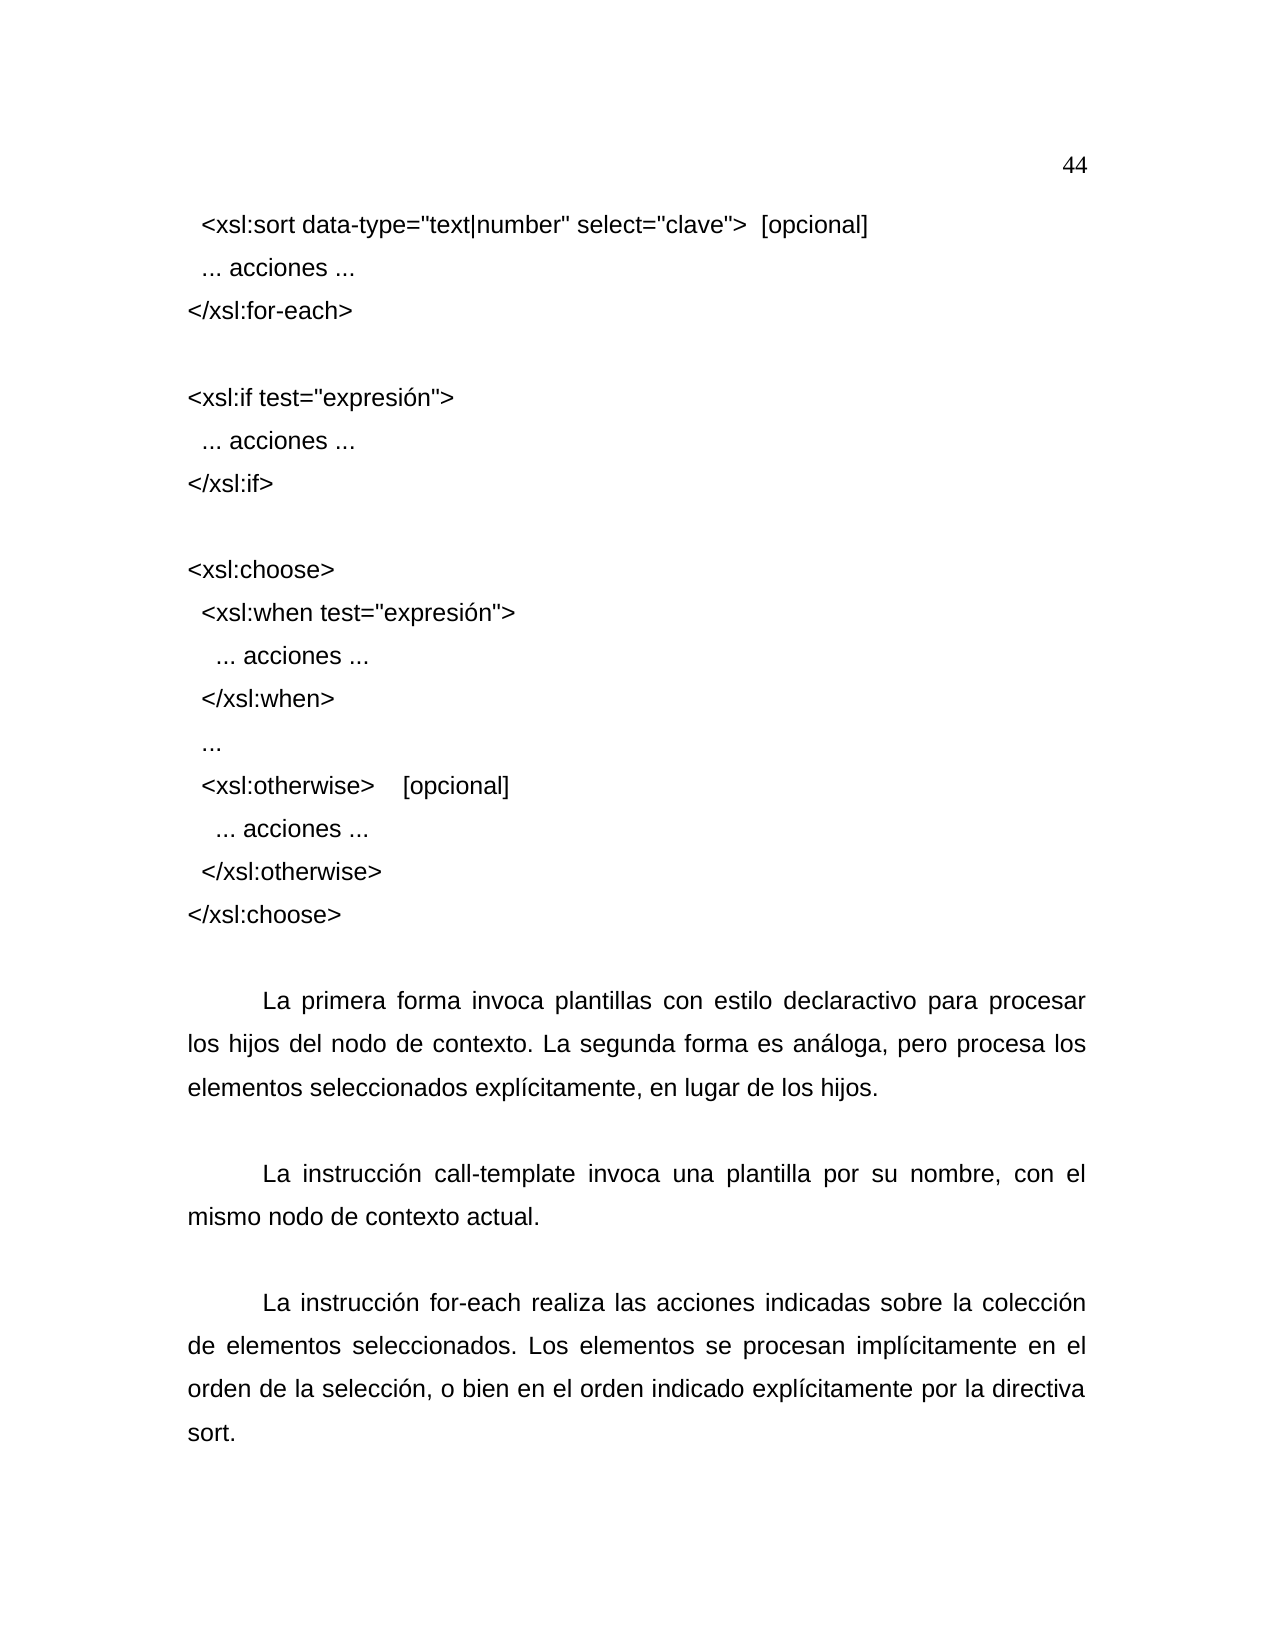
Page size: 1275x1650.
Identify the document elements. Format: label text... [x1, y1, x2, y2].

text La instrucción for-each realiza las acciones indicadas sobre la colección de elementos seleccionados. Los elementos se procesan implícitamente en el orden de la selección, o bien en el orden indicado explícitamente por la directiva sort. [187, 1288, 1087, 1446]
text ... acciones ... [187, 253, 1087, 282]
text La instrucción call-template invoca una plantilla por su nombre, con el mismo nodo de contexto actual. [187, 1159, 1087, 1231]
text ... acciones ... [187, 641, 1087, 670]
text </xsl:when> [187, 684, 1087, 713]
text </xsl:otherwise> [187, 857, 1087, 886]
text <xsl:if test="expresión"> [187, 382, 1087, 411]
text <xsl:when test="expresión"> [187, 598, 1087, 627]
text </xsl:choose> [187, 900, 1087, 929]
text <xsl:otherwise> [opcional] [187, 771, 1087, 799]
text <xsl:sort data-type="text|number" select="clave"> [opcional] [187, 210, 1087, 239]
text </xsl:if> [187, 469, 1087, 497]
text </xsl:for-each> [187, 296, 1087, 325]
text ... [187, 727, 1087, 756]
text La primera forma invoca plantillas con estilo declaractivo para procesar los hijos del nodo de contexto. La segunda forma es análoga, pero procesa los elementos seleccionados explícitamente, en lugar de los hijos. [187, 986, 1087, 1101]
text ... acciones ... [187, 814, 1087, 842]
text ... acciones ... [187, 426, 1087, 454]
text <xsl:choose> [187, 555, 1087, 584]
